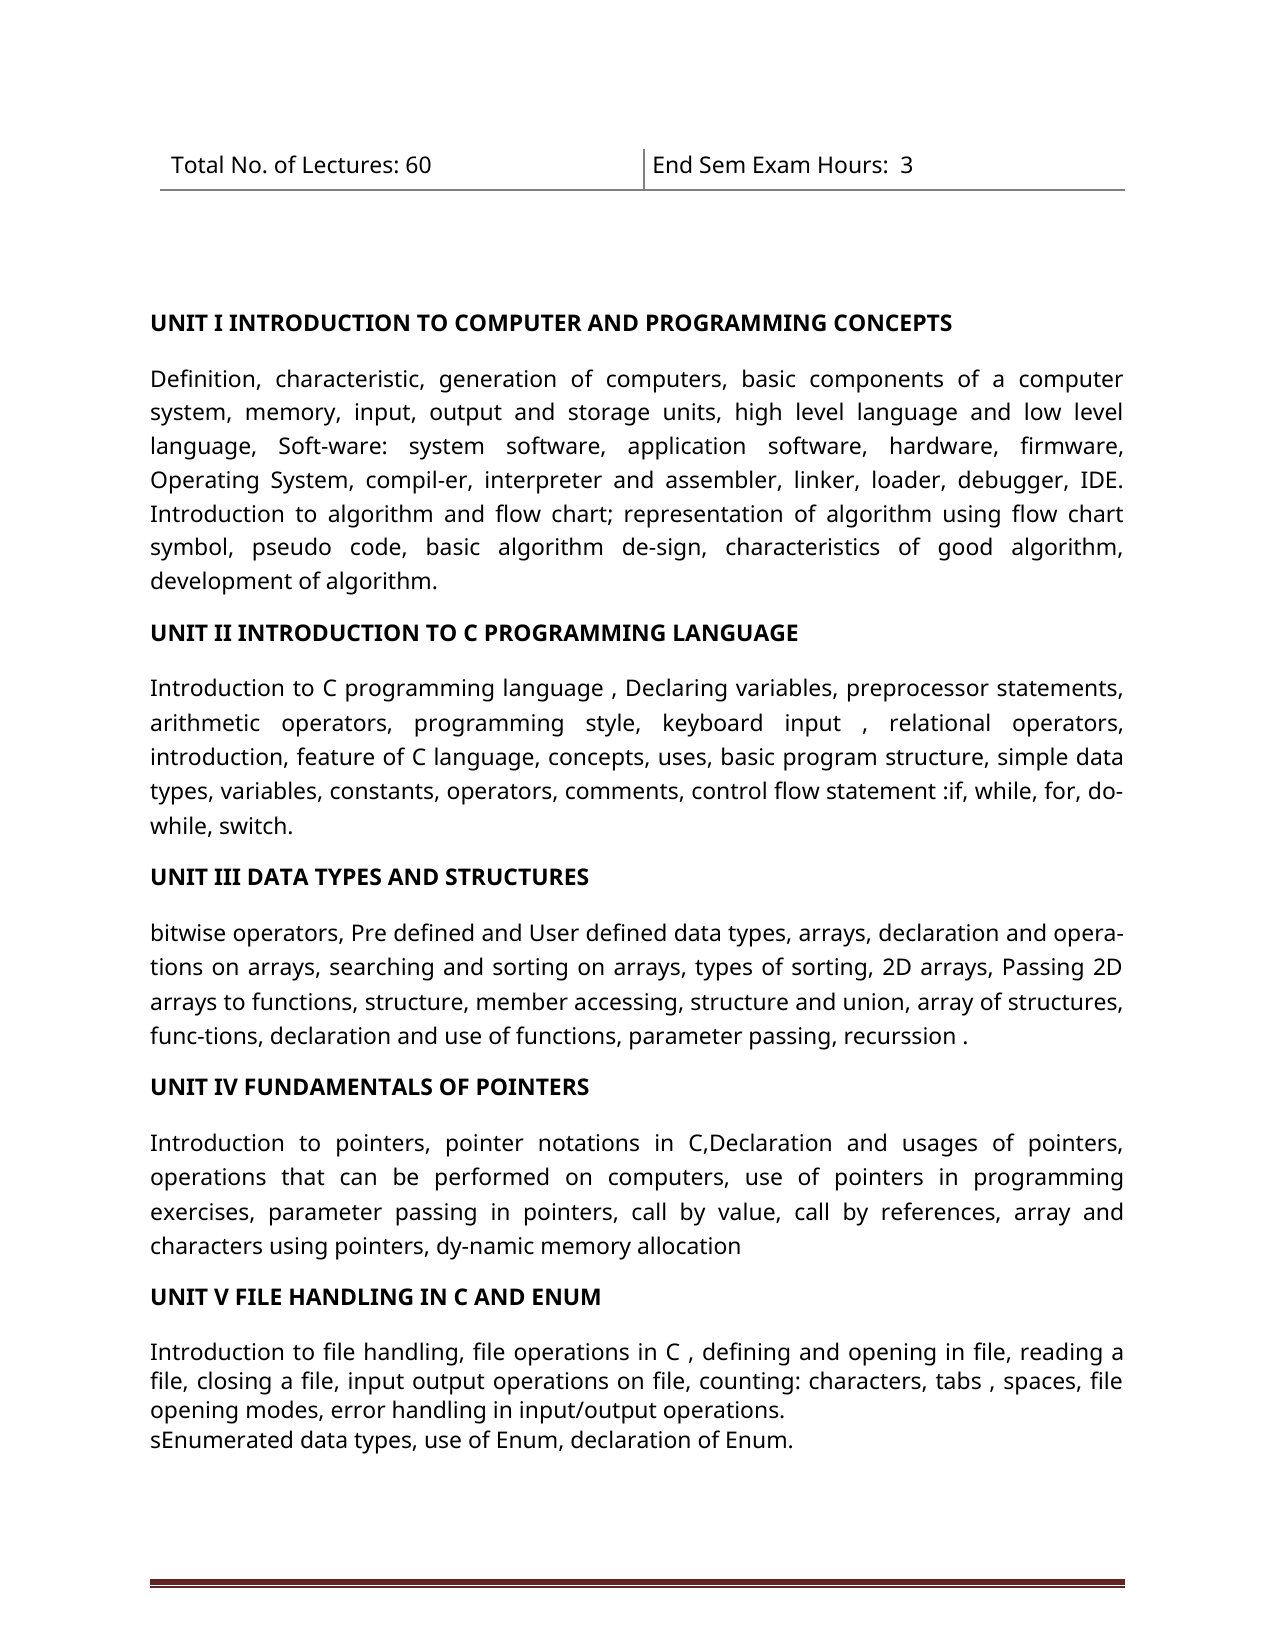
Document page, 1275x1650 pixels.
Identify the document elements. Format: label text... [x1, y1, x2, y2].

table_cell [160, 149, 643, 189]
text UNIT V FILE HANDLING IN C AND ENUM [150, 1281, 1125, 1313]
text Introduction to C programming language , Declaring variables, preprocessor statements, arithmetic operators, programming style, keyboard input , relational operators, introduction, feature of C language, concepts, uses, basic program structure, simple data types, variables, constants, operators, comments, control flow statement :if, while, for, do-while, switch. [150, 672, 1125, 841]
text UNIT IV FUNDAMENTALS OF POINTERS [150, 1071, 1125, 1102]
text UNIT III DATA TYPES AND STRUCTURES [150, 861, 1125, 892]
text Definition, characteristic, generation of computers, basic components of a computer system, memory, input, output and storage units, high level language and low level language, Soft-ware: system software, application software, hardware, firmware, Operating System, compil-er, interpreter and assembler, linker, loader, debugger, IDE. Introduction to algorithm and flow chart; representation of algorithm using flow chart symbol, pseudo code, basic algorithm de-sign, characteristics of good algorithm, development of algorithm. [150, 362, 1125, 596]
text UNIT I INTRODUCTION TO COMPUTER AND PROGRAMMING CONCEPTS [150, 307, 1125, 338]
text sEnumerated data types, use of Enum, declaration of Enum. [150, 1424, 1125, 1456]
text bitwise operators, Pre defined and User defined data types, arrays, declaration and opera-tions on arrays, searching and sorting on arrays, types of sorting, 2D arrays, Passing 2D arrays to functions, structure, member accessing, structure and union, array of structures, func-tions, declaration and use of functions, parameter passing, recurssion . [150, 917, 1125, 1051]
text Introduction to file handling, file operations in C , defining and opening in file, reading a file, closing a file, input output operations on file, counting: characters, tabs , spaces, file opening modes, error handling in input/output operations. [150, 1337, 1125, 1424]
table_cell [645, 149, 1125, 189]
text UNIT II INTRODUCTION TO C PROGRAMMING LANGUAGE [150, 617, 1125, 648]
text Introduction to pointers, pointer notations in C,Declaration and usages of pointers, operations that can be performed on computers, use of pointers in programming exercises, parameter passing in pointers, call by value, call by references, array and characters using pointers, dy-namic memory allocation [150, 1127, 1125, 1261]
